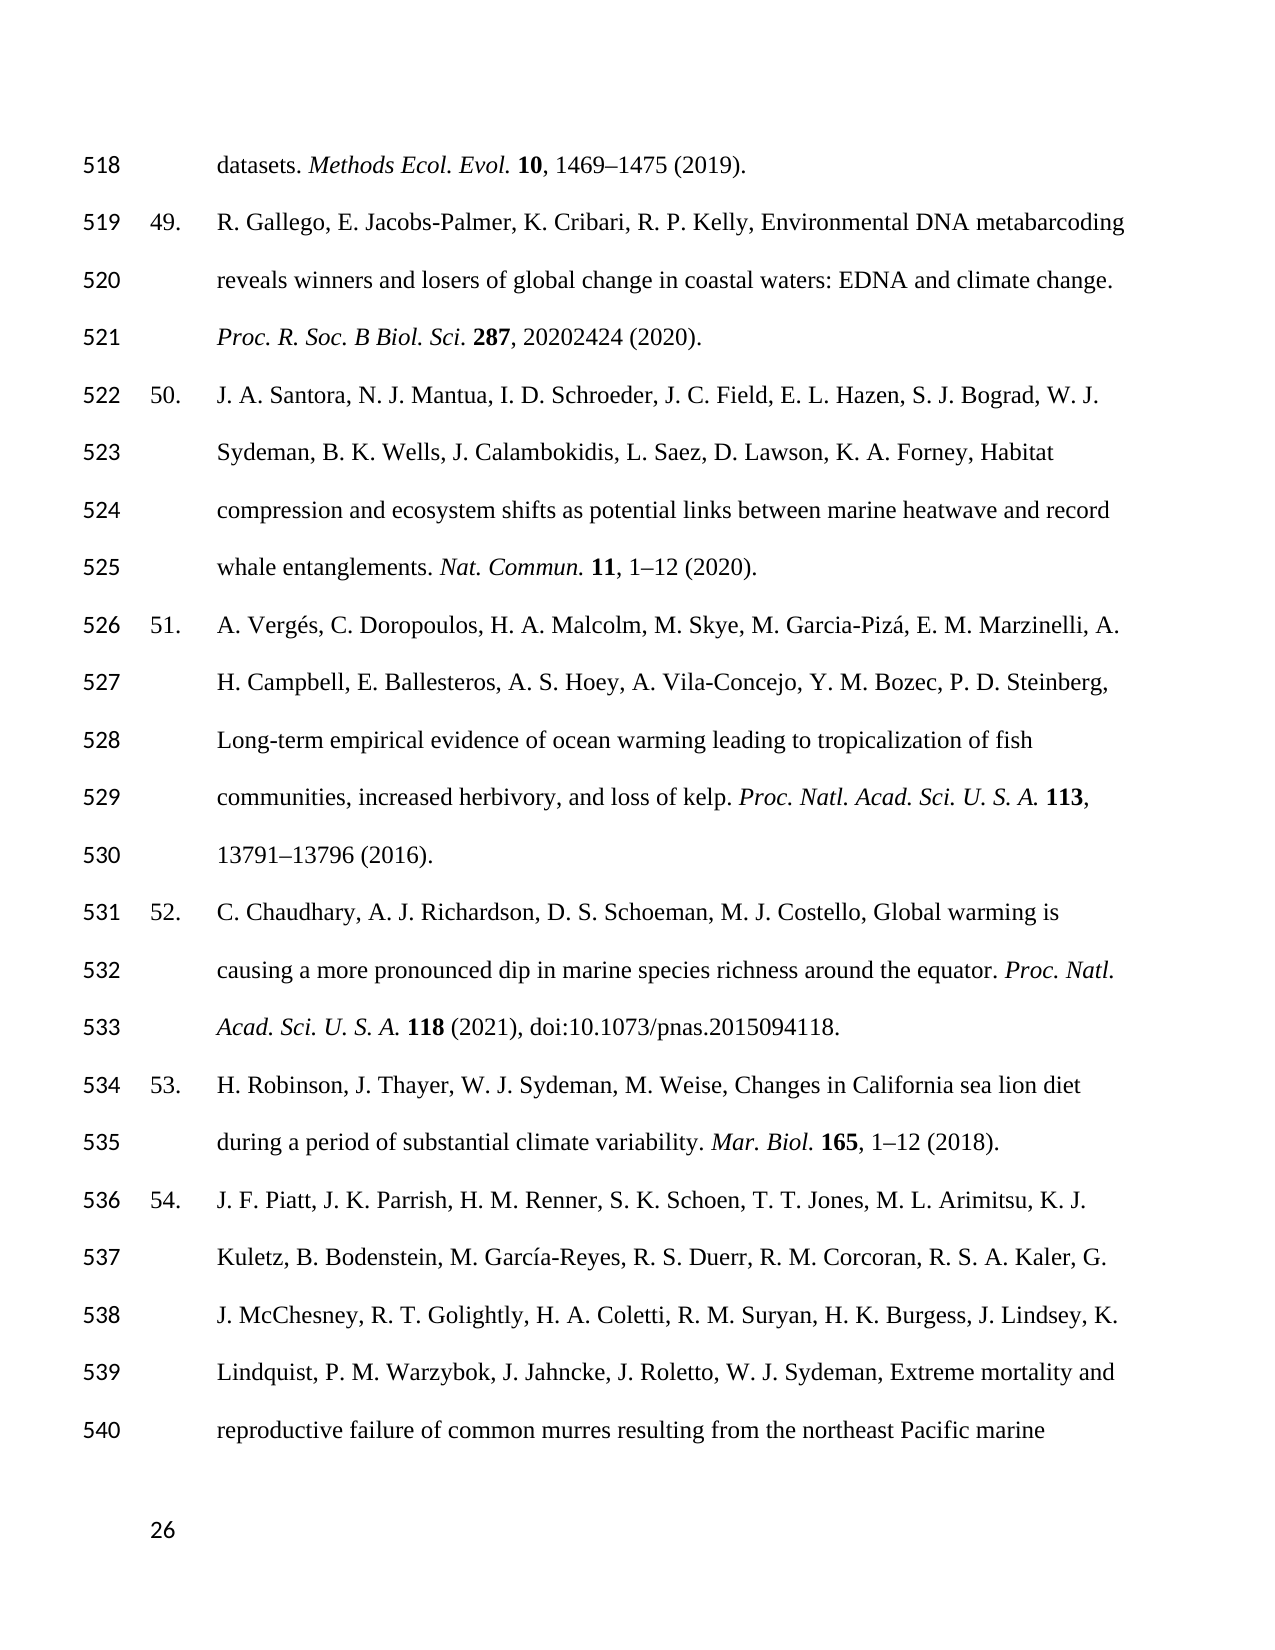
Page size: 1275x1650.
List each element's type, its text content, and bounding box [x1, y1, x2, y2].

text 50. J. A. Santora, N. J. Mantua, I. D. Schroeder, J. C. Field, E. L. Hazen, S. J. Bograd, W. J. Sydeman, B. K. Wells, J. Calambokidis, L. Saez, D. Lawson, K. A. Forney, Habitat compression and ecosystem shifts as potential links between marine heatwave and record whale entanglements. Nat. Commun. 11, 1–12 (2020). [150, 380, 1125, 581]
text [150, 150, 1125, 179]
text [150, 1185, 1125, 1444]
text 52. C. Chaudhary, A. J. Richardson, D. S. Schoeman, M. J. Costello, Global warming is causing a more pronounced dip in marine species richness around the equator. Proc. Natl. Acad. Sci. U. S. A. 118 (2021), doi:10.1073/pnas.2015094118. [150, 897, 1125, 1041]
text 51. A. Vergés, C. Doropoulos, H. A. Malcolm, M. Skye, M. Garcia-Pizá, E. M. Marzinelli, A. H. Campbell, E. Ballesteros, A. S. Hoey, A. Vila-Concejo, Y. M. Bozec, P. D. Steinberg, Long-term empirical evidence of ocean warming leading to tropicalization of fish communities, increased herbivory, and loss of kelp. Proc. Natl. Acad. Sci. U. S. A. 113, 13791–13796 (2016). [150, 610, 1125, 869]
text 53. H. Robinson, J. Thayer, W. J. Sydeman, M. Weise, Changes in California sea lion diet during a period of substantial climate variability. Mar. Biol. 165, 1–12 (2018). [150, 1070, 1125, 1156]
text 49. R. Gallego, E. Jacobs-Palmer, K. Cribari, R. P. Kelly, Environmental DNA metabarcoding reveals winners and losers of global change in coastal waters: EDNA and climate change. Proc. R. Soc. B Biol. Sci. 287, 20202424 (2020). [150, 207, 1125, 351]
